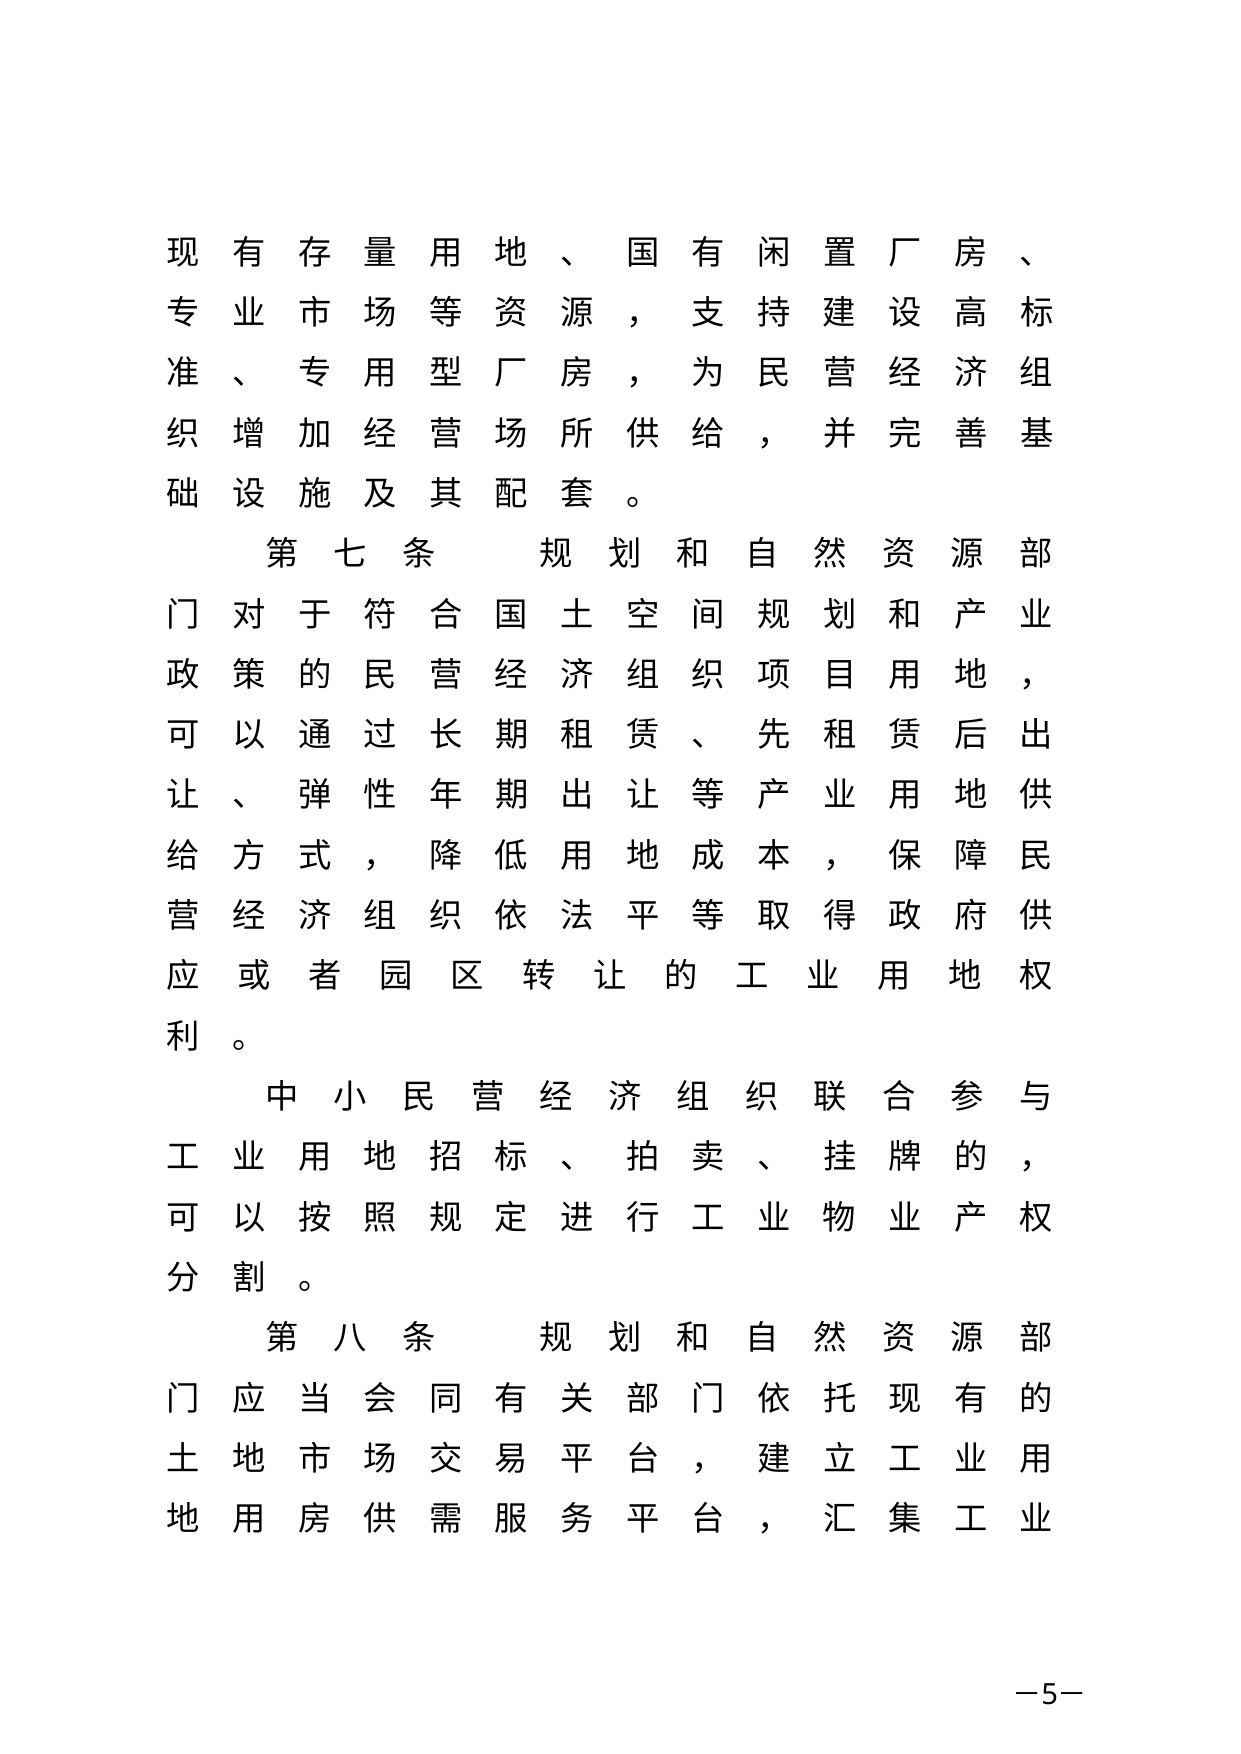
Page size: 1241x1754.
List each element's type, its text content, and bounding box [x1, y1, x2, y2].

text 第七条 规划和自然资源部门对于符合国土空间规划和产业政策的民营经济组织项目用地，可以通过长期租赁、先租赁后出让、弹性年期出让等产业用地供给方式，降低用地成本，保障民营经济组织依法平等取得政府供应或者园区转让的工业用地权利。 [167, 521, 1085, 1064]
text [167, 219, 1085, 521]
text 中小民营经济组织联合参与工业用地招标、拍卖、挂牌的，可以按照规定进行工业物业产权分割。 [167, 1064, 1085, 1305]
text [167, 1305, 1085, 1546]
